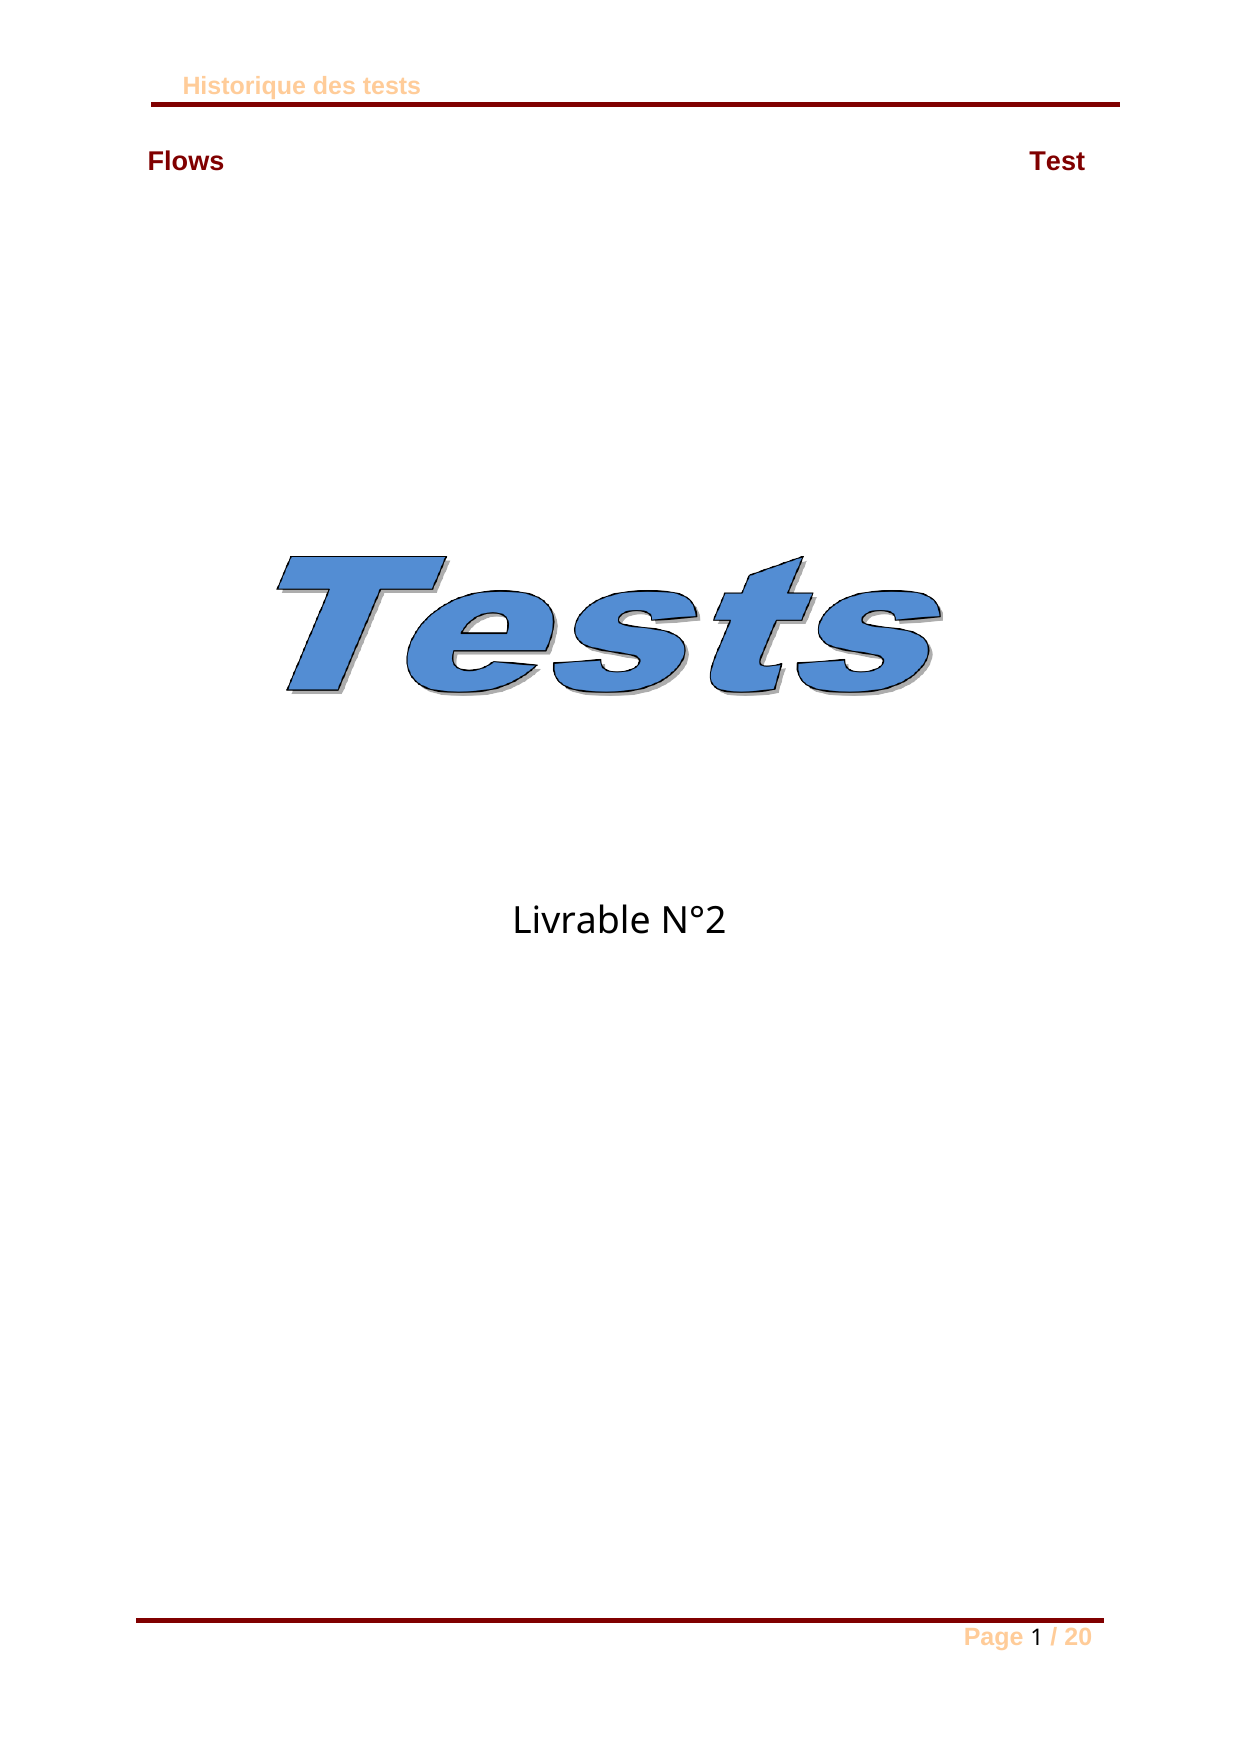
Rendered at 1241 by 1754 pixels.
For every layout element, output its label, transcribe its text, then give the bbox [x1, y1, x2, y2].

text Flows Test [147, 145, 1117, 176]
picture [276, 556, 943, 696]
text Livrable N°2 [121, 894, 1117, 945]
text Historique des tests [182, 71, 1117, 100]
